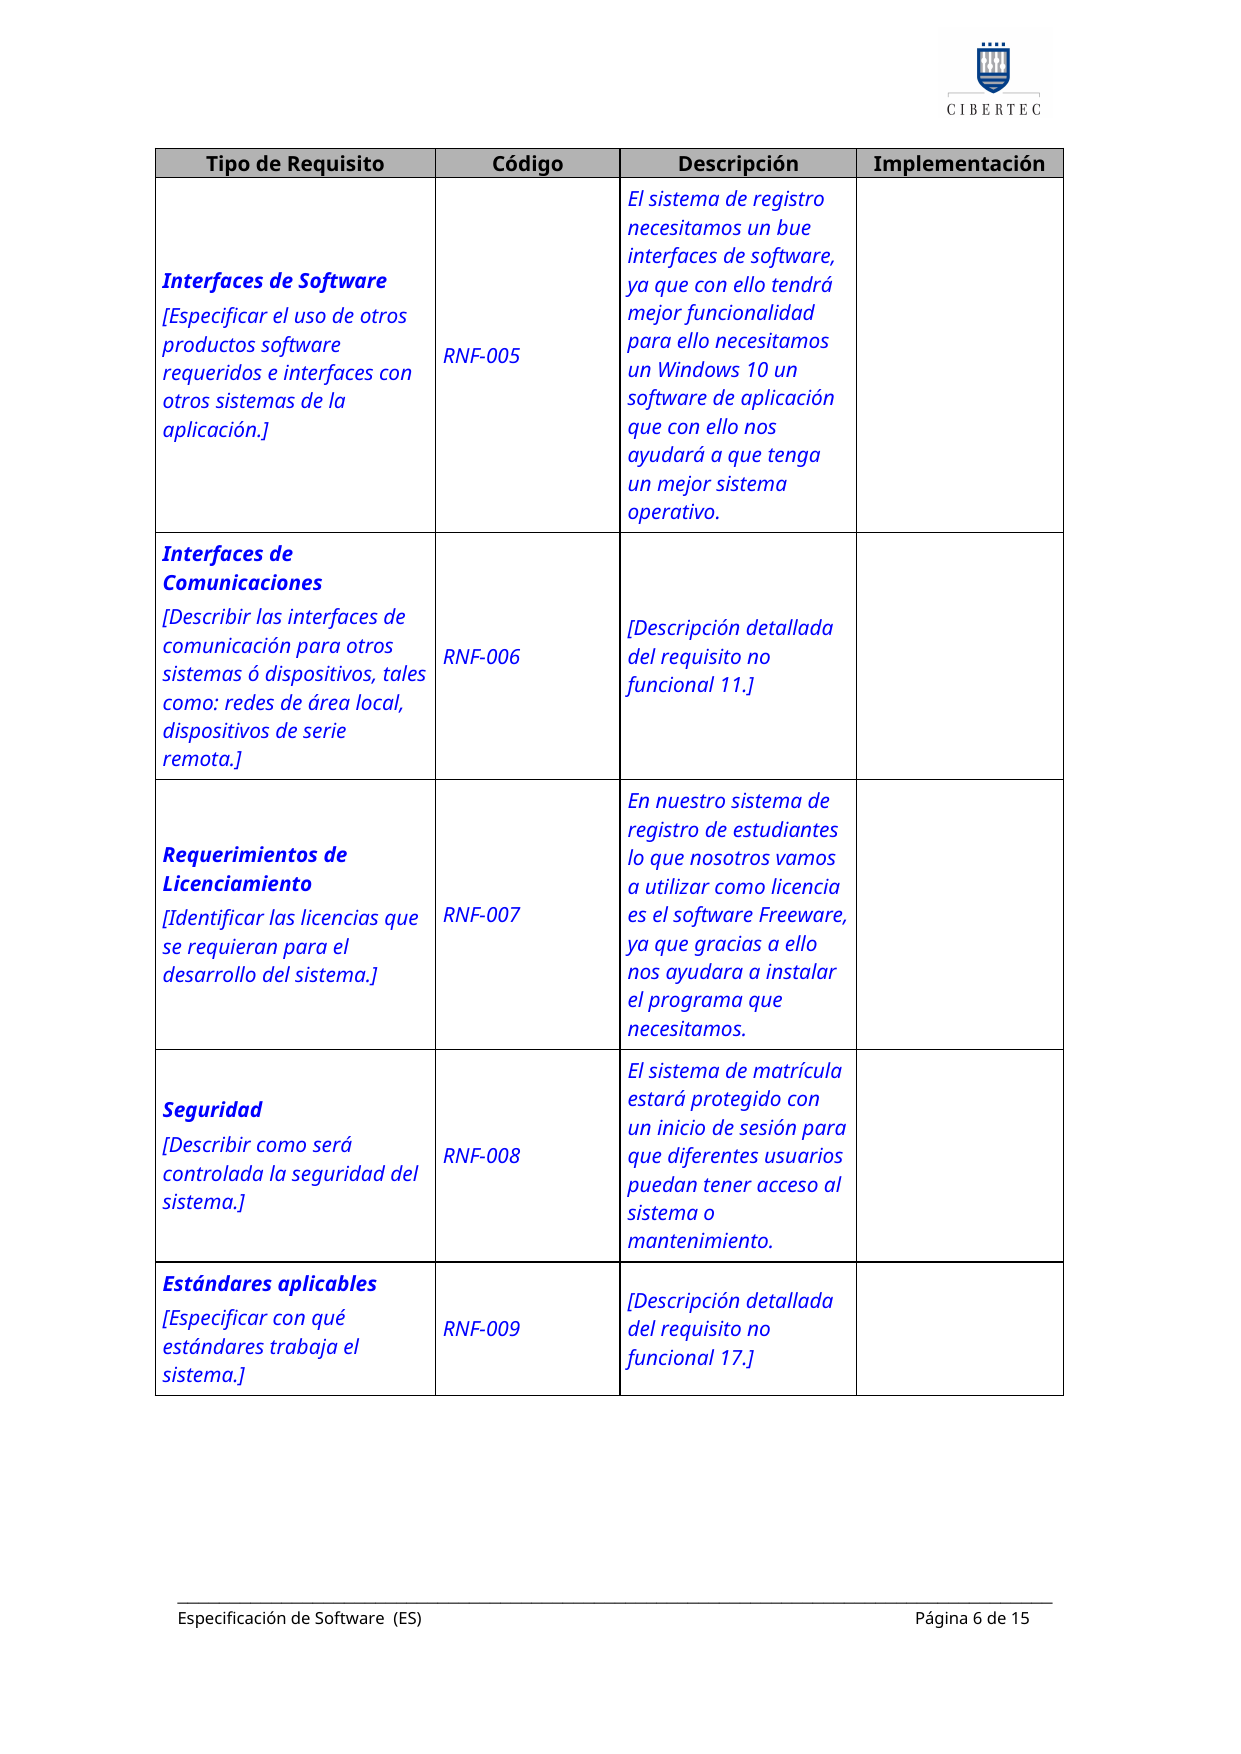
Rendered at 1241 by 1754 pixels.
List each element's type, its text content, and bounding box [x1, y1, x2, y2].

table_cell Estándares aplicables [Especificar con qué estándares trabaja el sistema.] [156, 1263, 435, 1395]
table_cell [857, 1050, 1063, 1261]
table_header Tipo de Requisito [156, 149, 435, 177]
table_cell El sistema de registro necesitamos un bue interfaces de software, ya que con ello tendrá mejor funcionalidad para ello necesitamos un Windows 10 un software de aplicación que con ello nos ayudará a que tenga un mejor sistema operativo. [621, 178, 856, 532]
table_cell Seguridad [Describir como será controlada la seguridad del sistema.] [156, 1050, 435, 1261]
table_header Código [436, 149, 619, 177]
table_cell [857, 1263, 1063, 1395]
table_header Implementación [857, 149, 1063, 177]
table_cell [857, 178, 1063, 532]
table_cell RNF-009 [436, 1263, 619, 1395]
table_cell RNF-005 [436, 178, 619, 532]
table_cell [857, 780, 1063, 1049]
table_cell En nuestro sistema de registro de estudiantes lo que nosotros vamos a utilizar como licencia es el software Freeware, ya que gracias a ello nos ayudara a instalar el programa que necesitamos. [621, 780, 856, 1049]
table_cell [Descripción detallada del requisito no funcional 17.] [621, 1263, 856, 1395]
table_cell Interfaces de Comunicaciones [Describir las interfaces de comunicación para otros sistemas ó dispositivos, tales como: redes de área local, dispositivos de serie remota.] [156, 533, 435, 779]
table_cell RNF-008 [436, 1050, 619, 1261]
table_cell El sistema de matrícula estará protegido con un inicio de sesión para que diferentes usuarios puedan tener acceso al sistema o mantenimiento. [621, 1050, 856, 1261]
table_cell Interfaces de Software [Especificar el uso de otros productos software requeridos e interfaces con otros sistemas de la aplicación.] [156, 178, 435, 532]
table_cell [857, 533, 1063, 779]
table_cell RNF-007 [436, 780, 619, 1049]
table_cell Requerimientos de Licenciamiento [Identificar las licencias que se requieran para el desarrollo del sistema.] [156, 780, 435, 1049]
table_cell RNF-006 [436, 533, 619, 779]
table_cell [Descripción detallada del requisito no funcional 11.] [621, 533, 856, 779]
table_header Descripción [621, 149, 856, 177]
picture [937, 27, 1054, 118]
